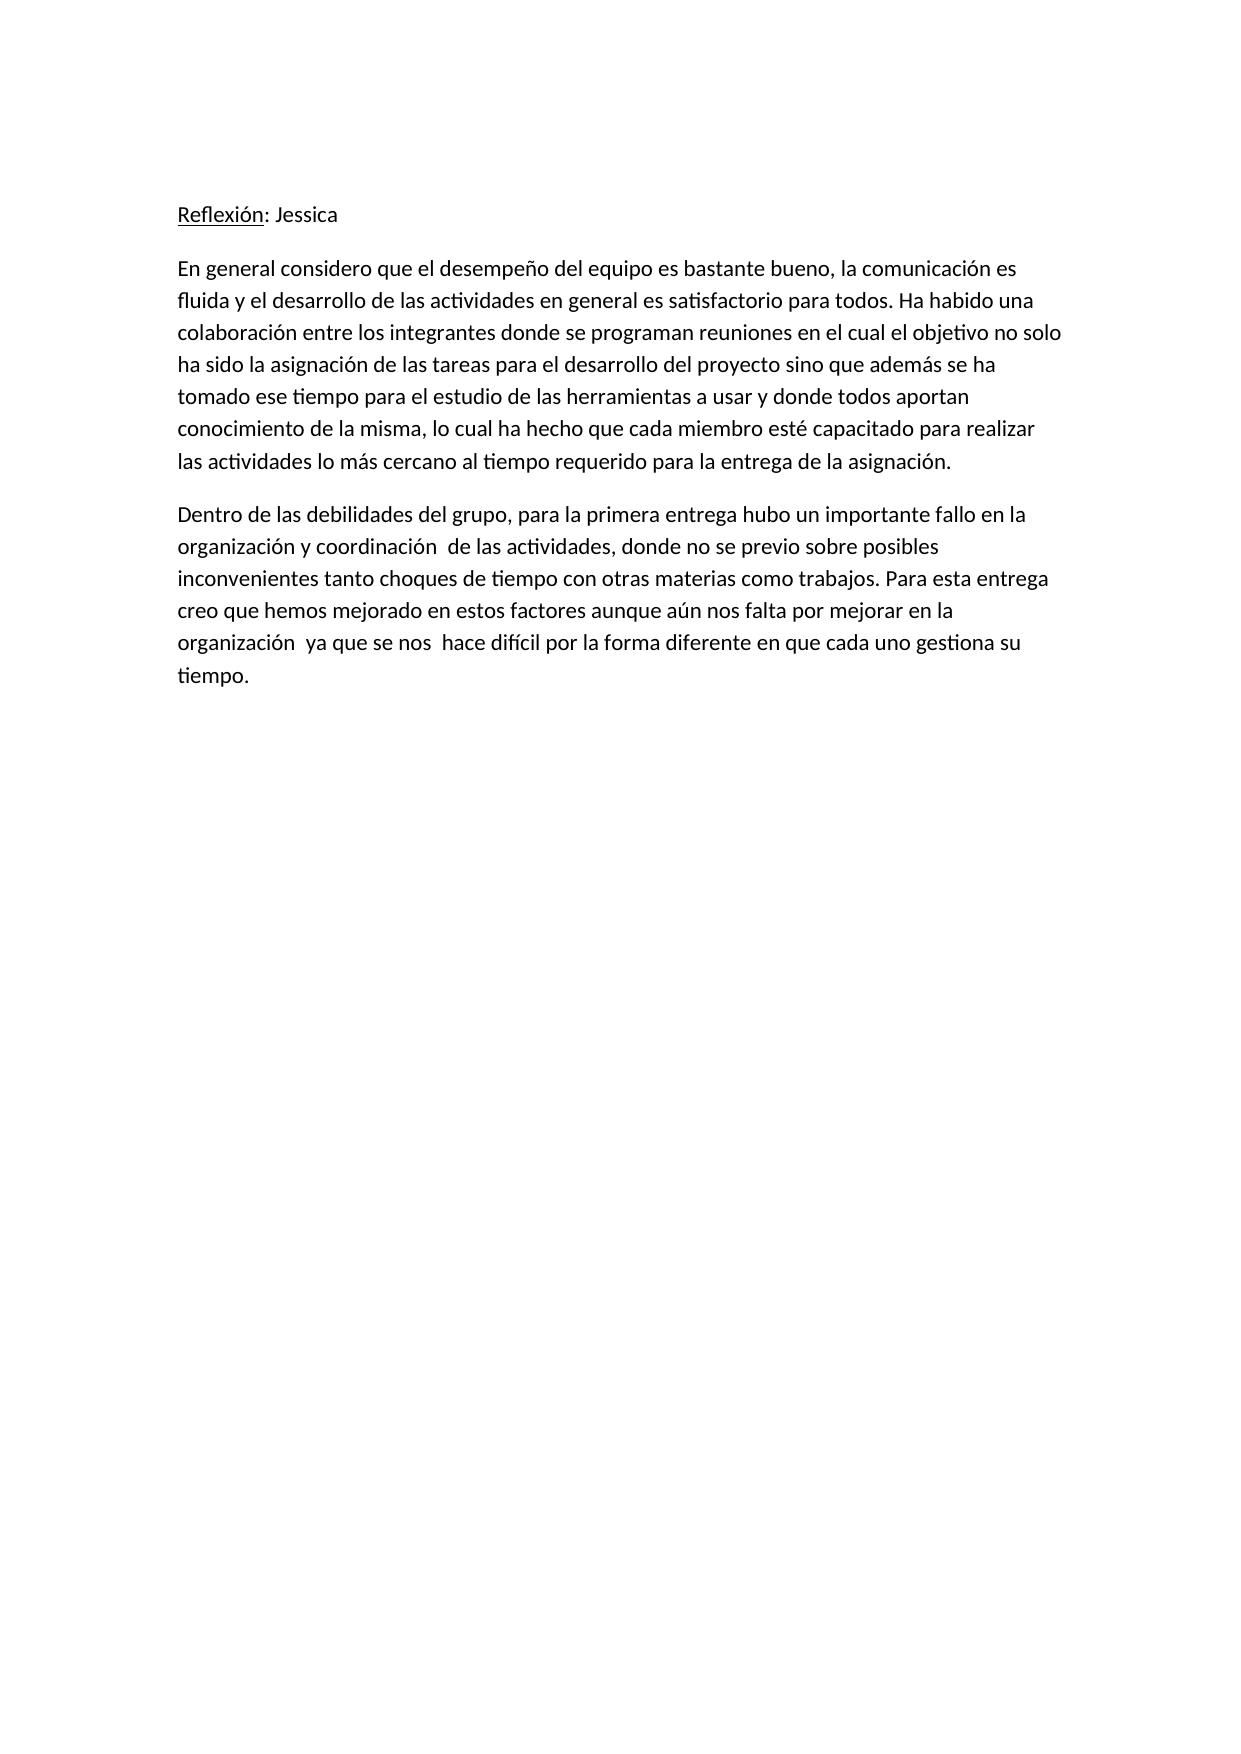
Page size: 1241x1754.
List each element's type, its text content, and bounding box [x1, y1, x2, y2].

text Dentro de las debilidades del grupo, para la primera entrega hubo un importante fallo en la organización y coordinación de las actividades, donde no se previo sobre posibles inconvenientes tanto choques de tiempo con otras materias como trabajos. Para esta entrega creo que hemos mejorado en estos factores aunque aún nos falta por mejorar en la organización ya que se nos hace difícil por la forma diferente en que cada uno gestiona su tiempo. [177, 500, 1063, 689]
text Reflexión: Jessica [177, 201, 1063, 229]
text En general considero que el desempeño del equipo es bastante bueno, la comunicación es fluida y el desarrollo de las actividades en general es satisfactorio para todos. Ha habido una colaboración entre los integrantes donde se programan reuniones en el cual el objetivo no solo ha sido la asignación de las tareas para el desarrollo del proyecto sino que además se ha tomado ese tiempo para el estudio de las herramientas a usar y donde todos aportan conocimiento de la misma, lo cual ha hecho que cada miembro esté capacitado para realizar las actividades lo más cercano al tiempo requerido para la entrega de la asignación. [177, 254, 1063, 475]
